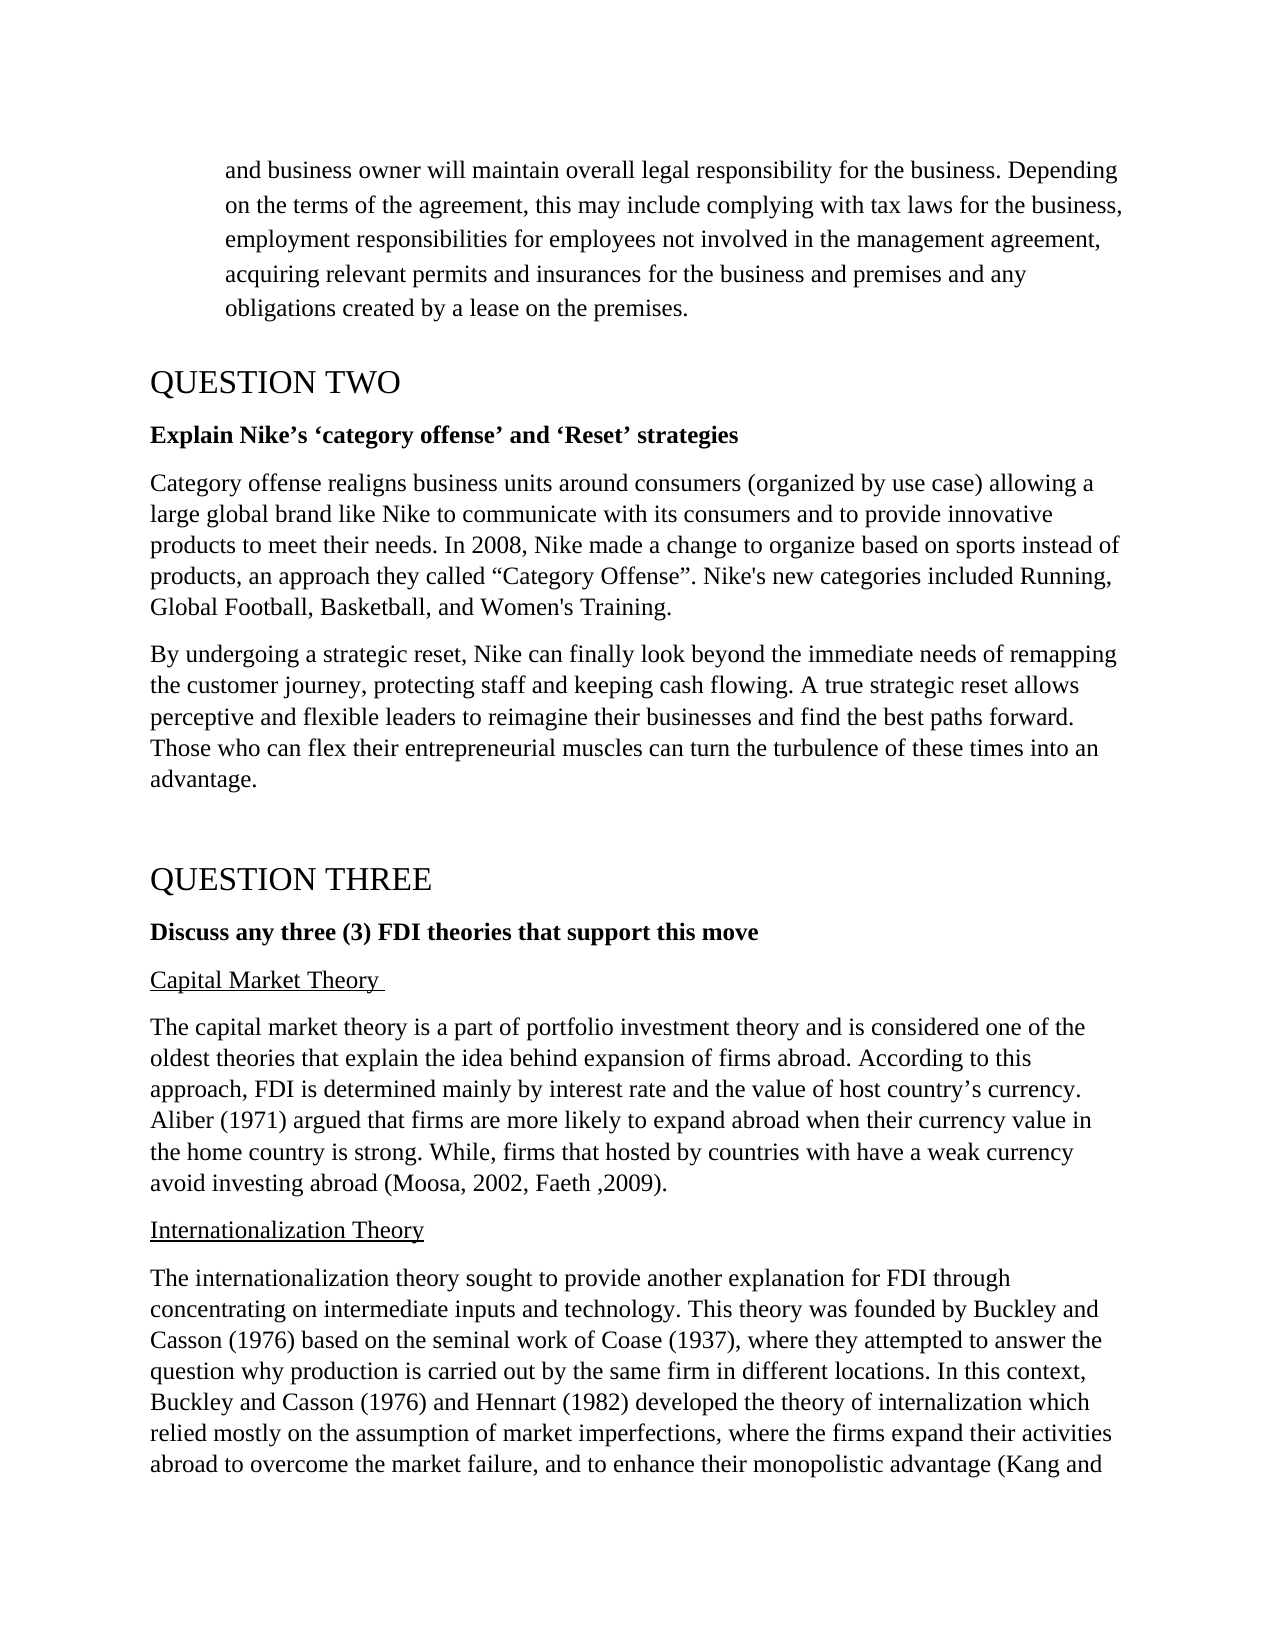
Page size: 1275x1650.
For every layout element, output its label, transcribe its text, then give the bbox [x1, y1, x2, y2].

text Discuss any three (3) FDI theories that support this move [150, 917, 1125, 946]
text The capital market theory is a part of portfolio investment theory and is considered one of the oldest theories that explain the idea behind expansion of firms abroad. According to this approach, FDI is determined mainly by interest rate and the value of host country’s currency. Aliber (1971) argued that firms are more likely to expand abroad when their currency value in the home country is strong. While, firms that hosted by countries with have a weak currency avoid investing abroad (Moosa, 2002, Faeth ,2009). [150, 1012, 1125, 1196]
text Category offense realigns business units around consumers (organized by use case) allowing a large global brand like Nike to communicate with its consumers and to provide innovative products to meet their needs. In 2008, Nike made a change to organize based on sports instead of products, an approach they called “Category Offense”. Nike's new categories included Running, Global Football, Basketball, and Women's Training. [150, 468, 1125, 621]
text Internationalization Theory [150, 1215, 1125, 1244]
text Capital Market Theory [150, 965, 1125, 993]
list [225, 150, 1125, 322]
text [150, 1263, 1125, 1478]
text By undergoing a strategic reset, Nike can finally look beyond the immediate needs of remapping the customer journey, protecting staff and keeping cash flowing. A true strategic reset allows perceptive and flexible leaders to reimagine their businesses and find the best paths forward. Those who can flex their entrepreneurial muscles can turn the turbulence of these times into an advantage. [150, 639, 1125, 792]
text QUESTION TWO [150, 362, 1125, 400]
text QUESTION THREE [150, 859, 1125, 897]
text Explain Nike’s ‘category offense’ and ‘Reset’ strategies [150, 420, 1125, 449]
